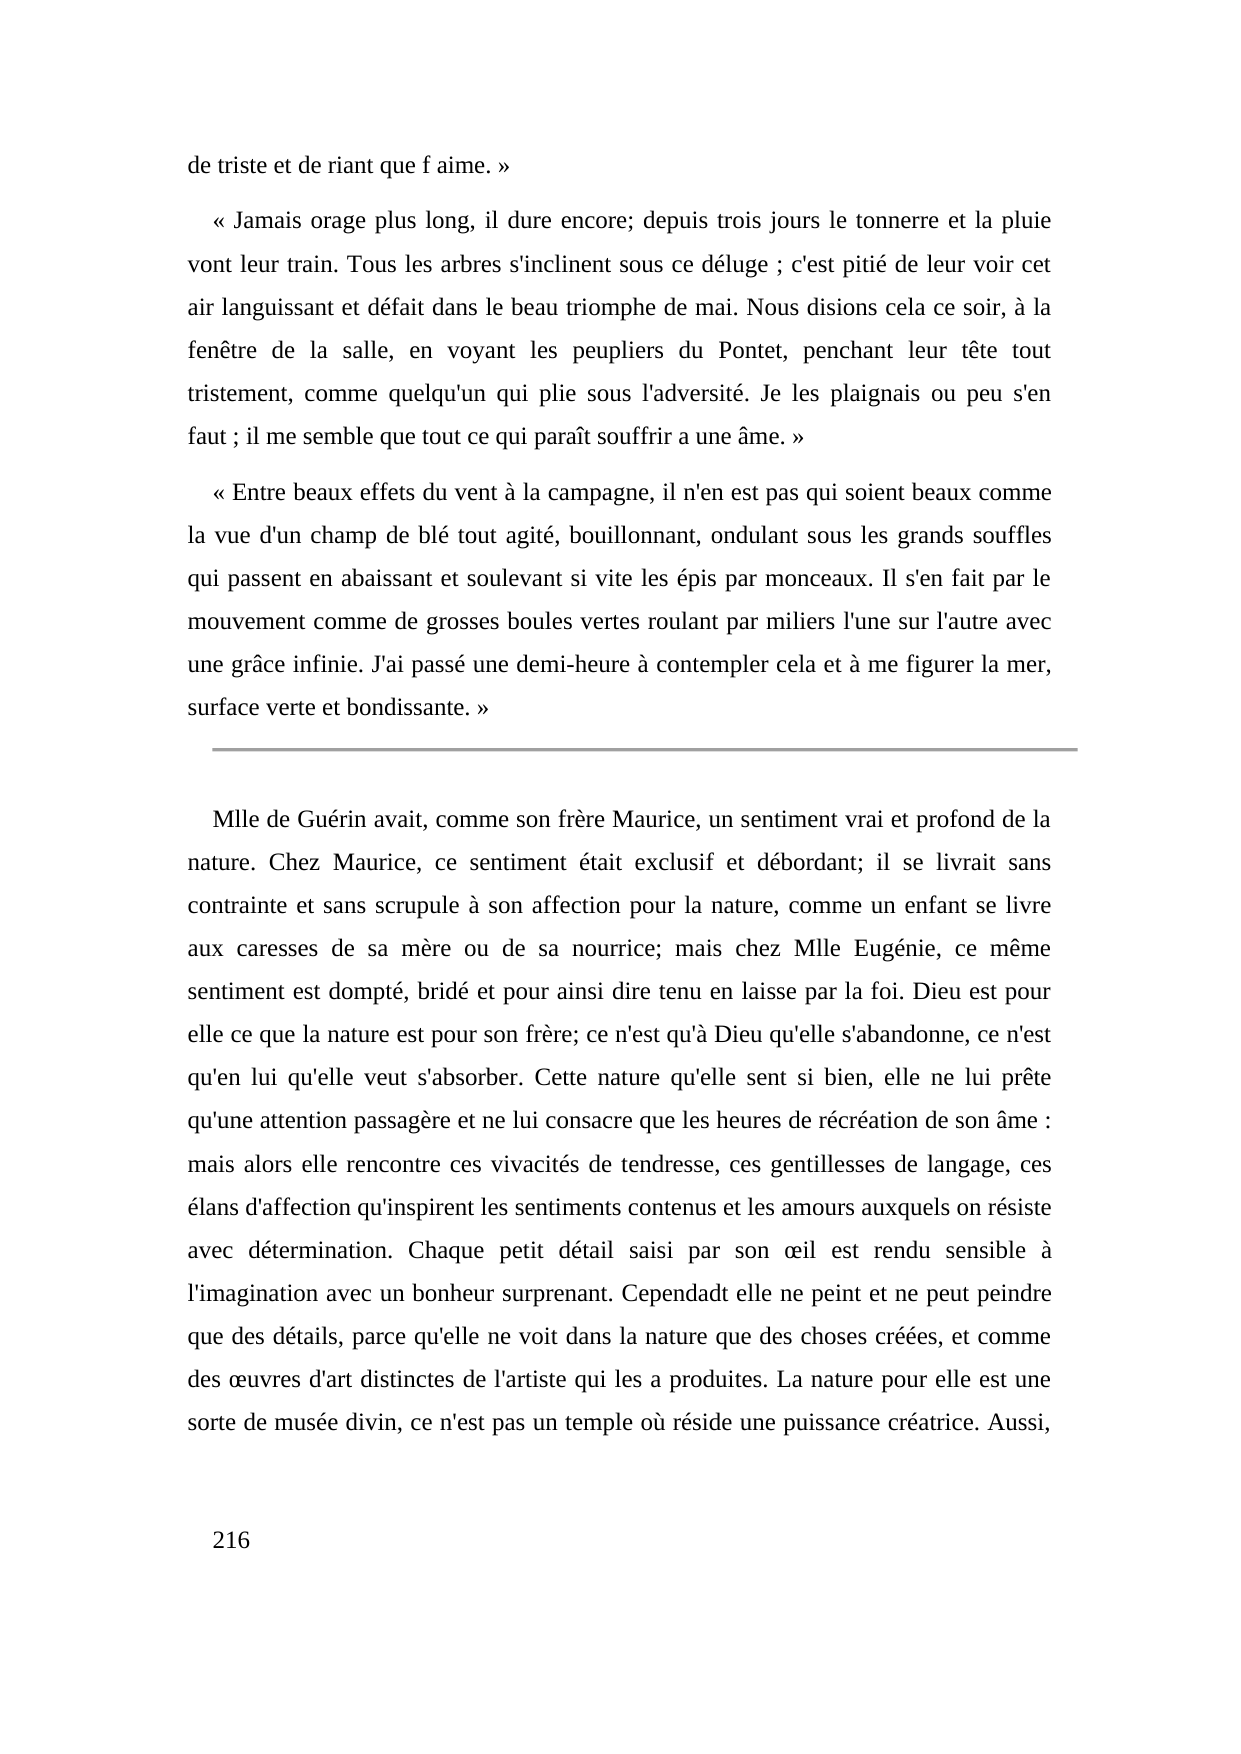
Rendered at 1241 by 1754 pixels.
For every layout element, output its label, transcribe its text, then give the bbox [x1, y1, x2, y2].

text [187, 150, 1053, 179]
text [187, 804, 1053, 1436]
text « Jamais orage plus long, il dure encore; depuis trois jours le tonnerre et la pluie vont leur train. Tous les arbres s'inclinent sous ce déluge ; c'est pitié de leur voir cet air languissant et défait dans le beau triomphe de mai. Nous disions cela ce soir, à la fenêtre de la salle, en voyant les peupliers du Pontet, penchant leur tête tout tristement, comme quelqu'un qui plie sous l'adversité. Je les plaignais ou peu s'en faut ; il me semble que tout ce qui paraît souffrir a une âme. » [187, 206, 1053, 450]
text « Entre beaux effets du vent à la campagne, il n'en est pas qui soient beaux comme la vue d'un champ de blé tout agité, bouillonnant, ondulant sous les grands souffles qui passent en abaissant et soulevant si vite les épis par monceaux. Il s'en fait par le mouvement comme de grosses boules vertes roulant par miliers l'une sur l'autre avec une grâce infinie. J'ai passé une demi-heure à contempler cela et à me figurer la mer, surface verte et bondissante. » [187, 477, 1053, 721]
